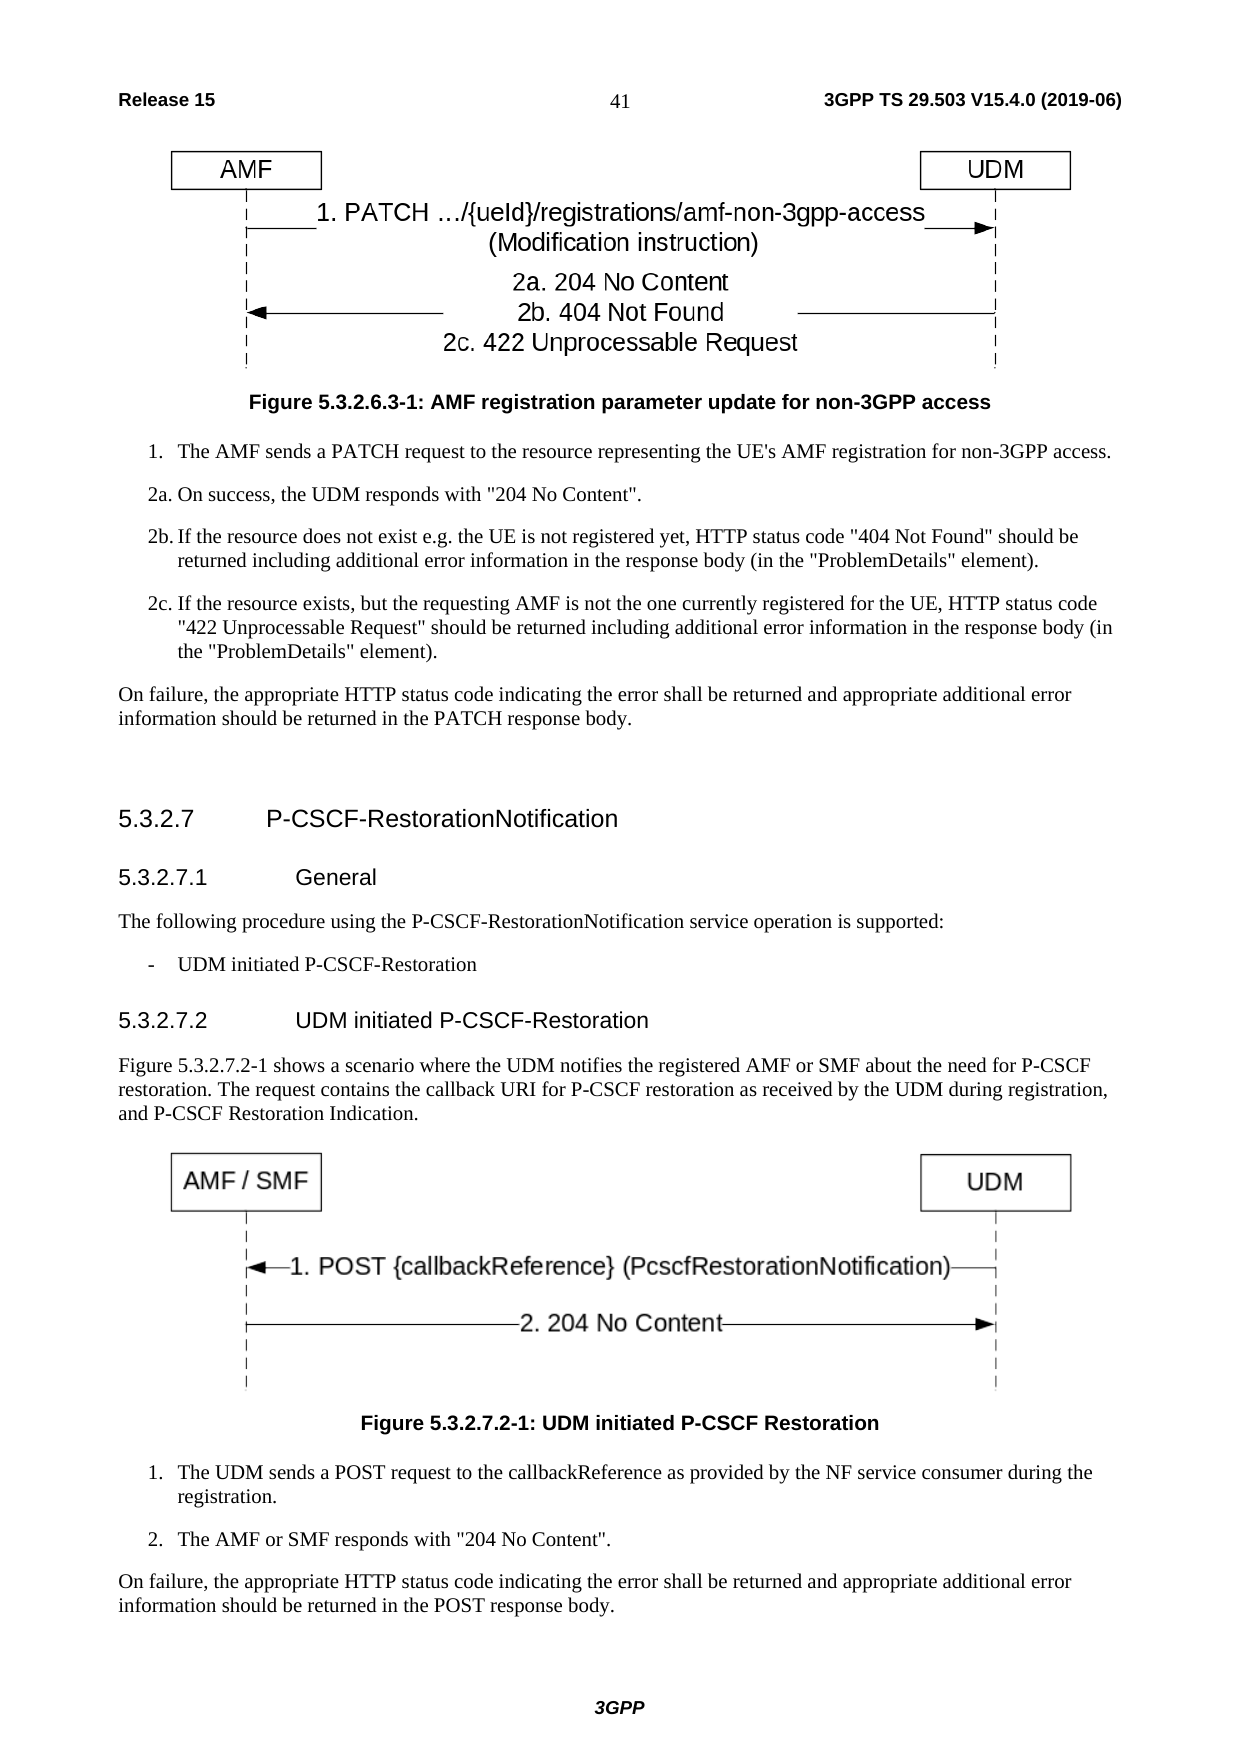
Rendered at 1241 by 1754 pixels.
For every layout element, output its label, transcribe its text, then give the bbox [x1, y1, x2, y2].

text Figure 5.3.2.7.2-1: UDM initiated P-CSCF Restoration [118, 1411, 1122, 1435]
text 1. The AMF sends a PATCH request to the resource representing the UE's AMF registration for non-3GPP access. [148, 439, 1122, 463]
text Figure 5.3.2.7.2-1 shows a scenario where the UDM notifies the registered AMF or SMF about the need for P-CSCF restoration. The request contains the callback URI for P-CSCF restoration as received by the UDM during registration, and P-CSCF Restoration Indication. [118, 1053, 1122, 1125]
text 2b. If the resource does not exist e.g. the UE is not registered yet, HTTP status code "404 Not Found" should be returned including additional error information in the response body (in the "ProblemDetails" element). [148, 524, 1122, 572]
text 2c. If the resource exists, but the requesting AMF is not the one currently registered for the UE, HTTP status code "422 Unprocessable Request" should be returned including additional error information in the response body (in the "ProblemDetails" element). [148, 591, 1122, 663]
text 2a. On success, the UDM responds with "204 No Content". [148, 481, 1122, 506]
text 2. The AMF or SMF responds with "204 No Content". [148, 1527, 1122, 1551]
text On failure, the appropriate HTTP status code indicating the error shall be returned and appropriate additional error information should be returned in the POST response body. [118, 1569, 1122, 1617]
subtitle 5.3.2.7.2 UDM initiated P-CSCF-Restoration [118, 1007, 1122, 1034]
text 1. The UDM sends a POST request to the callbackReference as provided by the NF service consumer during the registration. [148, 1460, 1122, 1508]
text On failure, the appropriate HTTP status code indicating the error shall be returned and appropriate additional error information should be returned in the PATCH response body. [118, 682, 1122, 730]
subtitle 5.3.2.7 P-CSCF-RestorationNotification [118, 804, 1122, 833]
text - UDM initiated P-CSCF-Restoration [148, 952, 1122, 976]
subtitle 5.3.2.7.1 General [118, 864, 1122, 891]
text The following procedure using the P-CSCF-RestorationNotification service operation is supported: [118, 909, 1122, 933]
text Figure 5.3.2.6.3-1: AMF registration parameter update for non-3GPP access [118, 390, 1122, 414]
